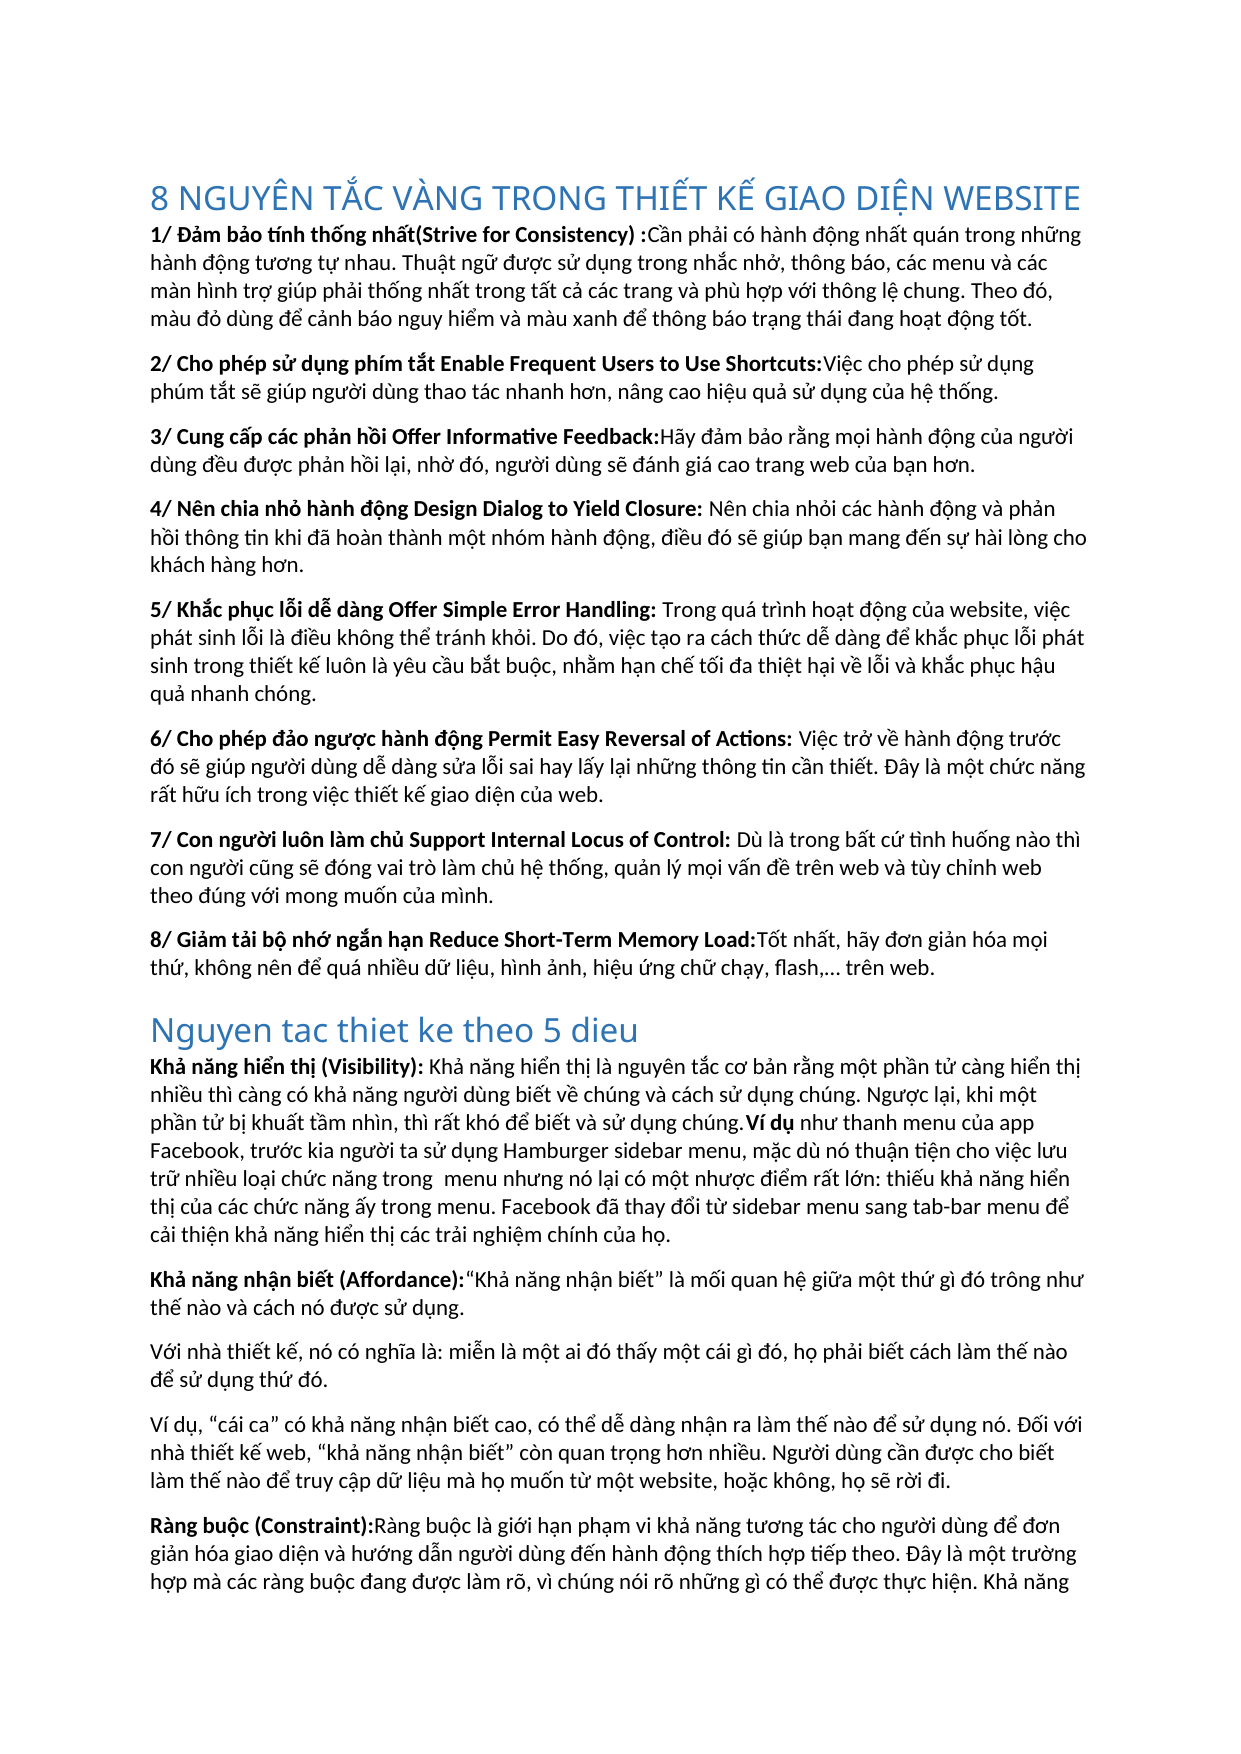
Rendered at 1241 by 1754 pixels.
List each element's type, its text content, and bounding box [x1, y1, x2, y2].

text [150, 1511, 1090, 1595]
text Với nhà thiết kế, nó có nghĩa là: miễn là một ai đó thấy một cái gì đó, họ phải biết cách làm thế nào để sử dụng thứ đó. [150, 1337, 1090, 1393]
text 5/ Khắc phục lỗi dễ dàng Offer Simple Error Handling: Trong quá trình hoạt động của website, việc phát sinh lỗi là điều không thể tránh khỏi. Do đó, việc tạo ra cách thức dễ dàng để khắc phục lỗi phát sinh trong thiết kế luôn là yêu cầu bắt buộc, nhằm hạn chế tối đa thiệt hại về lỗi và khắc phục hậu quả nhanh chóng. [150, 595, 1090, 707]
subtitle 8 NGUYÊN TẮC VÀNG TRONG THIẾT KẾ GIAO DIỆN WEBSITE [150, 175, 1090, 220]
text 6/ Cho phép đảo ngược hành động Permit Easy Reversal of Actions: Việc trở về hành động trước đó sẽ giúp người dùng dễ dàng sửa lỗi sai hay lấy lại những thông tin cần thiết. Đây là một chức năng rất hữu ích trong việc thiết kế giao diện của web. [150, 724, 1090, 808]
text 1/ Đảm bảo tính thống nhất(Strive for Consistency) :Cần phải có hành động nhất quán trong những hành động tương tự nhau. Thuật ngữ được sử dụng trong nhắc nhở, thông báo, các menu và các màn hình trợ giúp phải thống nhất trong tất cả các trang và phù hợp với thông lệ chung. Theo đó, màu đỏ dùng để cảnh báo nguy hiểm và màu xanh để thông báo trạng thái đang hoạt động tốt. [150, 220, 1090, 332]
text 3/ Cung cấp các phản hồi Offer Informative Feedback:Hãy đảm bảo rằng mọi hành động của người dùng đều được phản hồi lại, nhờ đó, người dùng sẽ đánh giá cao trang web của bạn hơn. [150, 422, 1090, 478]
text 7/ Con người luôn làm chủ Support Internal Locus of Control: Dù là trong bất cứ tình huống nào thì con người cũng sẽ đóng vai trò làm chủ hệ thống, quản lý mọi vấn đề trên web và tùy chỉnh web theo đúng với mong muốn của mình. [150, 825, 1090, 909]
subtitle Nguyen tac thiet ke theo 5 dieu [150, 1007, 1090, 1052]
text Khả năng hiển thị (Visibility): Khả năng hiển thị là nguyên tắc cơ bản rằng một phần tử càng hiển thị nhiều thì càng có khả năng người dùng biết về chúng và cách sử dụng chúng. Ngược lại, khi một phần tử bị khuất tầm nhìn, thì rất khó để biết và sử dụng chúng.Ví dụ như thanh menu của app Facebook, trước kia người ta sử dụng Hamburger sidebar menu, mặc dù nó thuận tiện cho việc lưu trữ nhiều loại chức năng trong menu nhưng nó lại có một nhược điểm rất lớn: thiếu khả năng hiển thị của các chức năng ấy trong menu. Facebook đã thay đổi từ sidebar menu sang tab-bar menu để cải thiện khả năng hiển thị các trải nghiệm chính của họ. [150, 1052, 1090, 1248]
text 2/ Cho phép sử dụng phím tắt Enable Frequent Users to Use Shortcuts:Việc cho phép sử dụng phúm tắt sẽ giúp người dùng thao tác nhanh hơn, nâng cao hiệu quả sử dụng của hệ thống. [150, 349, 1090, 405]
text Khả năng nhận biết (Affordance):“Khả năng nhận biết” là mối quan hệ giữa một thứ gì đó trông như thế nào và cách nó được sử dụng. [150, 1265, 1090, 1321]
text Ví dụ, “cái ca” có khả năng nhận biết cao, có thể dễ dàng nhận ra làm thế nào để sử dụng nó. Đối với nhà thiết kế web, “khả năng nhận biết” còn quan trọng hơn nhiều. Người dùng cần được cho biết làm thế nào để truy cập dữ liệu mà họ muốn từ một website, hoặc không, họ sẽ rời đi. [150, 1410, 1090, 1494]
text 8/ Giảm tải bộ nhớ ngắn hạn Reduce Short-Term Memory Load:Tốt nhất, hãy đơn giản hóa mọi thứ, không nên để quá nhiều dữ liệu, hình ảnh, hiệu ứng chữ chạy, flash,… trên web. [150, 926, 1090, 982]
text 4/ Nên chia nhỏ hành động Design Dialog to Yield Closure: Nên chia nhỏi các hành động và phản hồi thông tin khi đã hoàn thành một nhóm hành động, điều đó sẽ giúp bạn mang đến sự hài lòng cho khách hàng hơn. [150, 494, 1090, 579]
